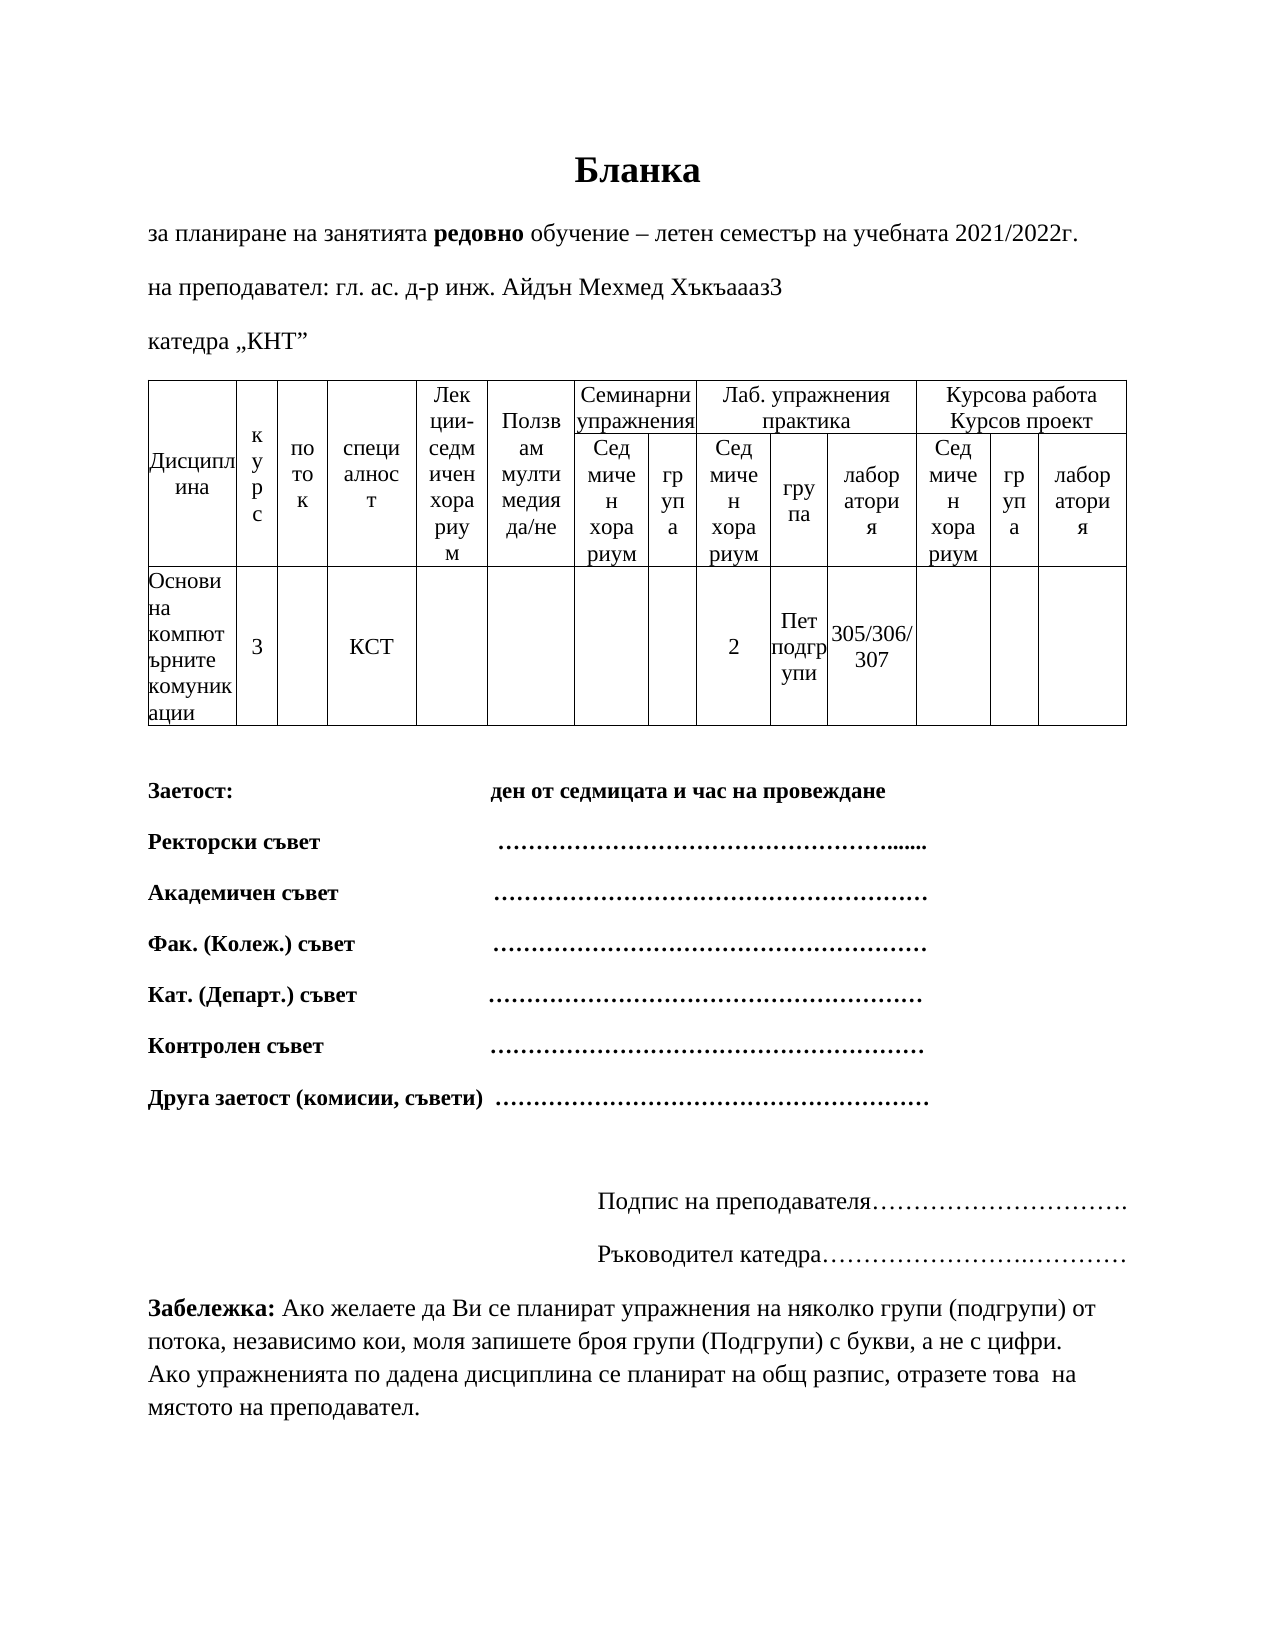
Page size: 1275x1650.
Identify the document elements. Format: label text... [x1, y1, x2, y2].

table_header Ползвам мултимедия да/не [488, 381, 574, 566]
table_header специалност [328, 381, 416, 566]
text Контролен съвет ………………………………………………… [148, 1033, 1127, 1059]
table_cell Седмичен хорариум [917, 434, 990, 566]
table_cell 3 [237, 567, 277, 725]
text Кат. (Департ.) съвет ………………………………………………… [148, 982, 1127, 1008]
table_header поток [278, 381, 327, 566]
text Ректорски съвет ……………………………………………....... [148, 828, 1127, 855]
table_cell [417, 567, 487, 725]
table_cell лаборатория [828, 434, 916, 566]
table_header Курсова работа Курсов проект [917, 381, 1126, 433]
table_cell Основи на компютърните комуникации [149, 567, 236, 725]
table_header Лаб. упражнения практика [697, 381, 916, 433]
text катедра „КНТ” [148, 326, 1127, 354]
table_header курс [237, 381, 277, 566]
text за планиране на занятията редовно обучение – летен семестър на учебната 2021/2022г. [148, 218, 1127, 247]
table_cell група [649, 434, 696, 566]
table_cell 2 [697, 567, 770, 725]
text Ръководител катедра…………………….………… [148, 1239, 1127, 1268]
text Забележка: Ако желаете да Ви се планират упражнения на няколко групи (подгрупи) от потока, независимо кои, моля запишете броя групи (Подгрупи) с букви, а не с цифри. [148, 1293, 1127, 1355]
table_cell [575, 567, 648, 725]
table_header Семинарни упражнения [575, 381, 696, 433]
table_cell група [771, 434, 827, 566]
table_cell [488, 567, 574, 725]
text Фак. (Колеж.) съвет ………………………………………………… [148, 931, 1127, 957]
text Академичен съвет ………………………………………………… [148, 879, 1127, 906]
table_cell Седмичен хорариум [697, 434, 770, 566]
table_header Лекции- седмичен хорариум [417, 381, 487, 566]
table_cell Пет подгрупи [771, 567, 827, 725]
table_cell 305/306/307 [828, 567, 916, 725]
table_header Дисциплина [149, 381, 236, 566]
table_cell [1039, 567, 1126, 725]
table_cell Седмичен хорариум [575, 434, 648, 566]
text Заетост: ден от седмицата и час на провеждане [148, 777, 1127, 804]
table_cell лаборатория [1039, 434, 1126, 566]
text Бланка [148, 148, 1127, 191]
table_cell КСТ [328, 567, 416, 725]
table_cell [991, 567, 1038, 725]
text на преподавател: гл. ас. д-р инж. Айдън Мехмед Хъкъaaaз3 [148, 272, 1127, 301]
text Ако упражненията по дадена дисциплина се планират на общ разпис, отразете това на мястото на преподавател. [148, 1359, 1127, 1421]
text Друга заетост (комисии, съвети) ………………………………………………… [148, 1084, 1127, 1110]
text Подпис на преподавателя…………………………. [148, 1186, 1127, 1214]
table_cell [278, 567, 327, 725]
table_cell [649, 567, 696, 725]
table_cell [917, 567, 990, 725]
table_cell група [991, 434, 1038, 566]
